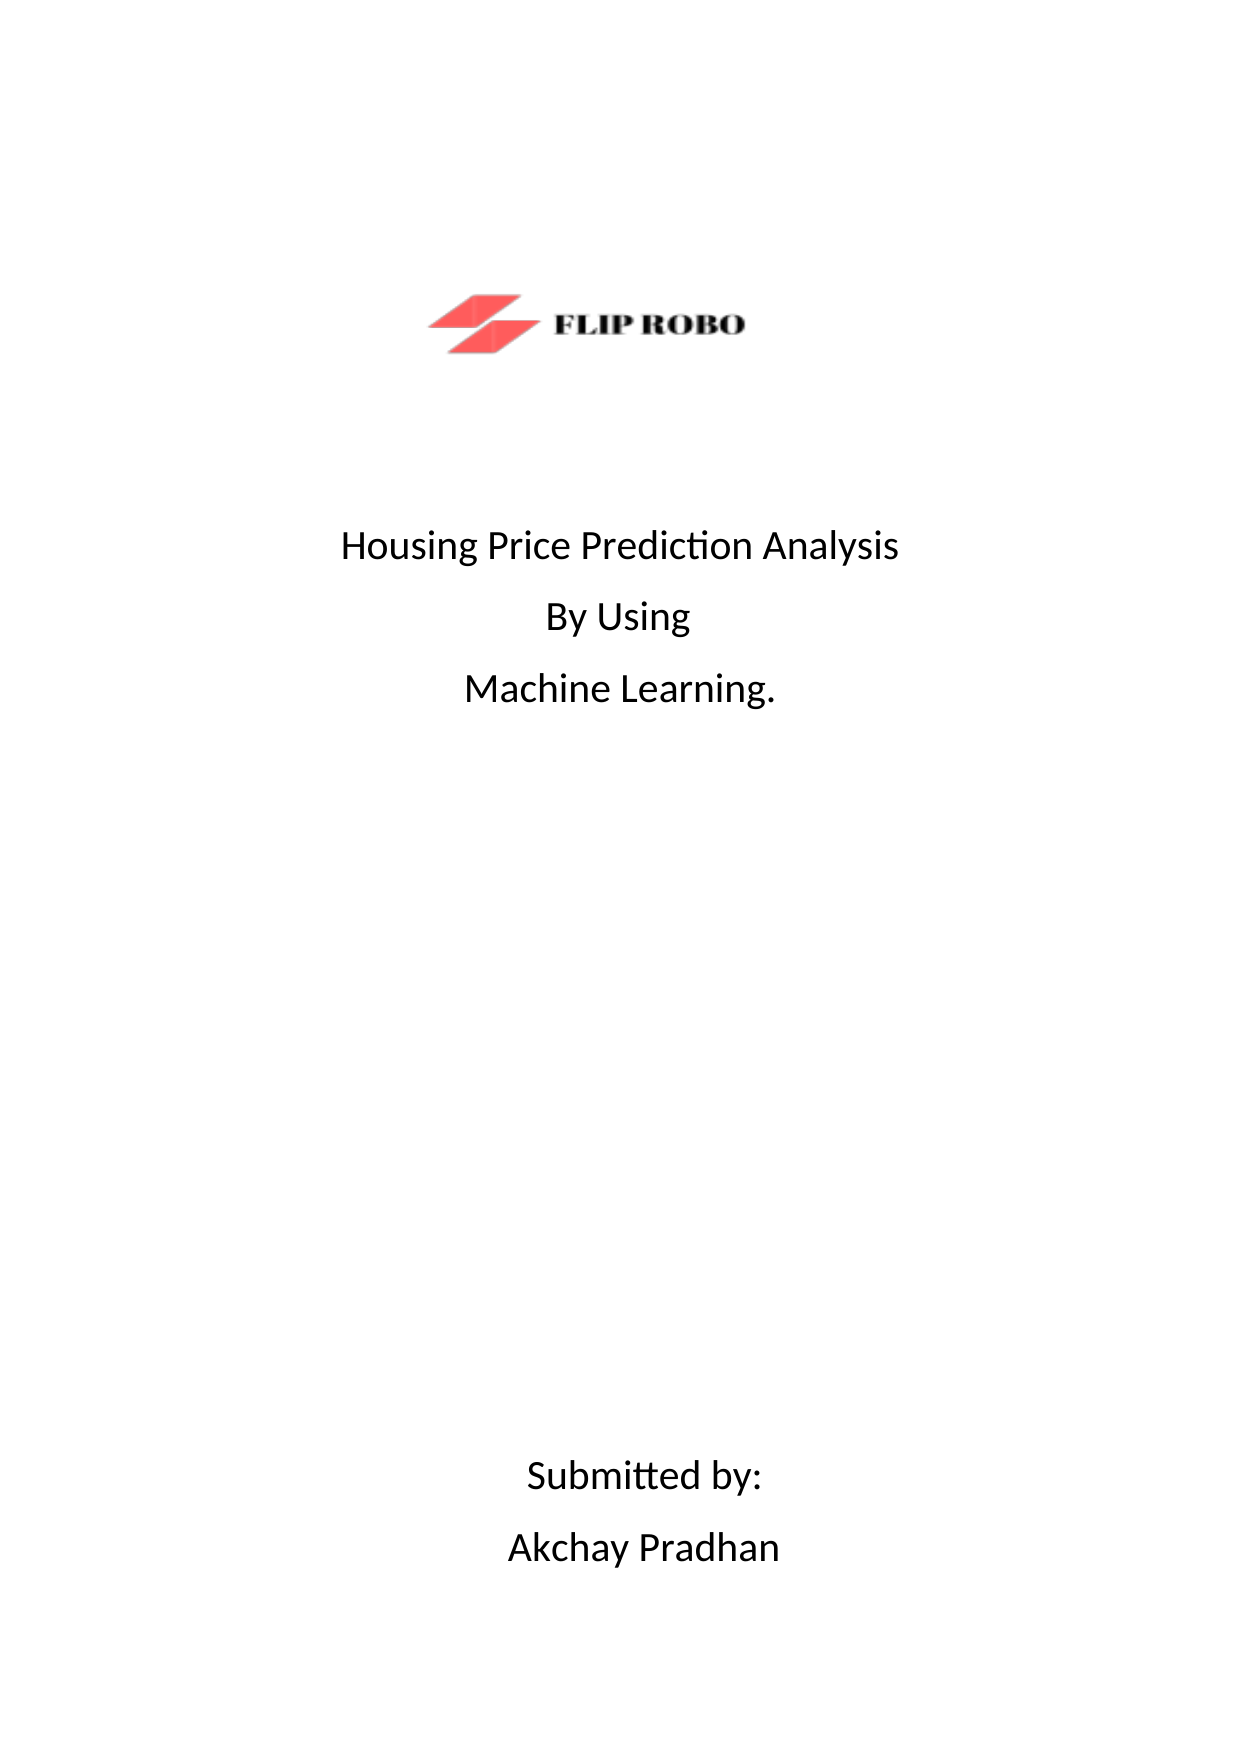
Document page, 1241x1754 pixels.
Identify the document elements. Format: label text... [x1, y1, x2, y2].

text Submitted by: [150, 1449, 1090, 1500]
text Machine Learning. [150, 662, 1090, 713]
text Akchay Pradhan [150, 1521, 1090, 1572]
text Housing Price Prediction Analysis [150, 519, 1090, 570]
text By Using [150, 590, 1090, 641]
picture [379, 150, 861, 500]
